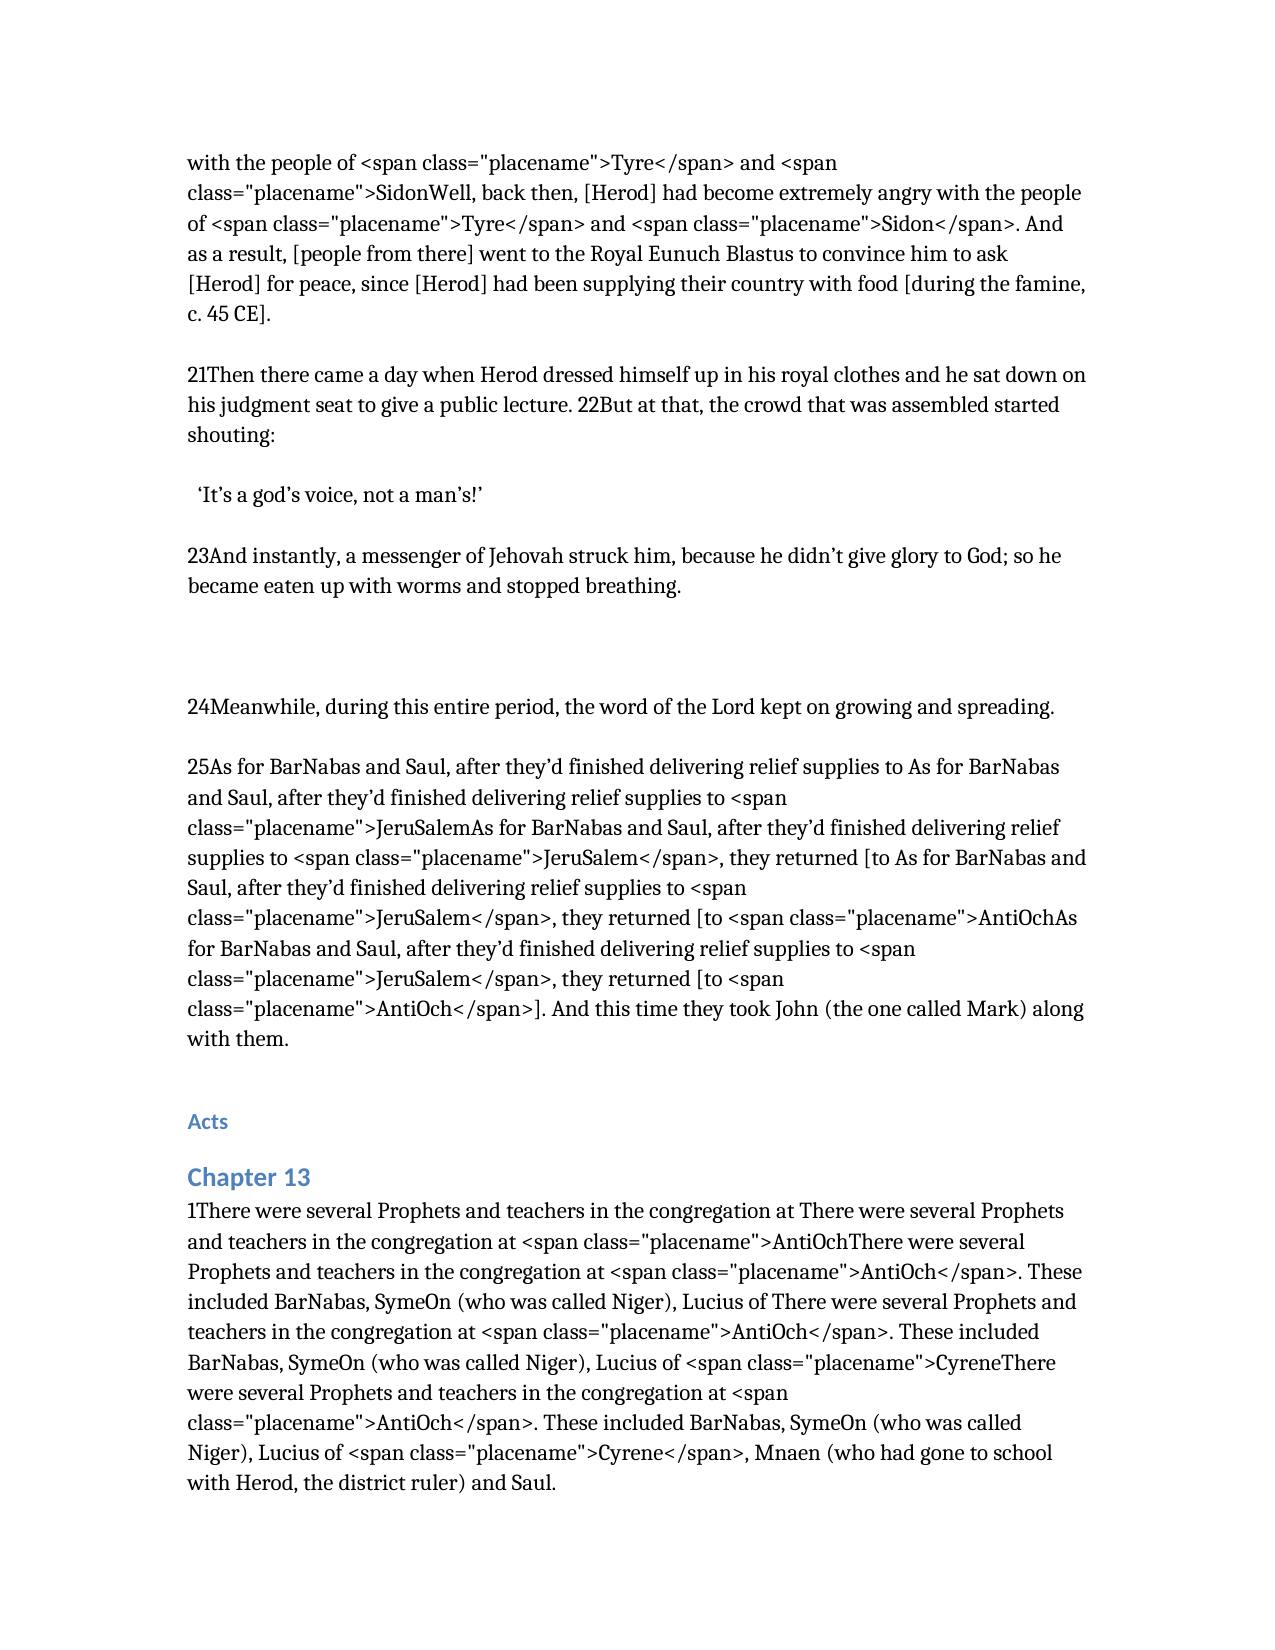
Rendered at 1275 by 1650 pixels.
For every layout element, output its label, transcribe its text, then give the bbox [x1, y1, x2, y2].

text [187, 1198, 1087, 1496]
subtitle Chapter 13 [187, 1160, 1087, 1193]
subtitle Acts [187, 1107, 1087, 1135]
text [187, 150, 1087, 1083]
